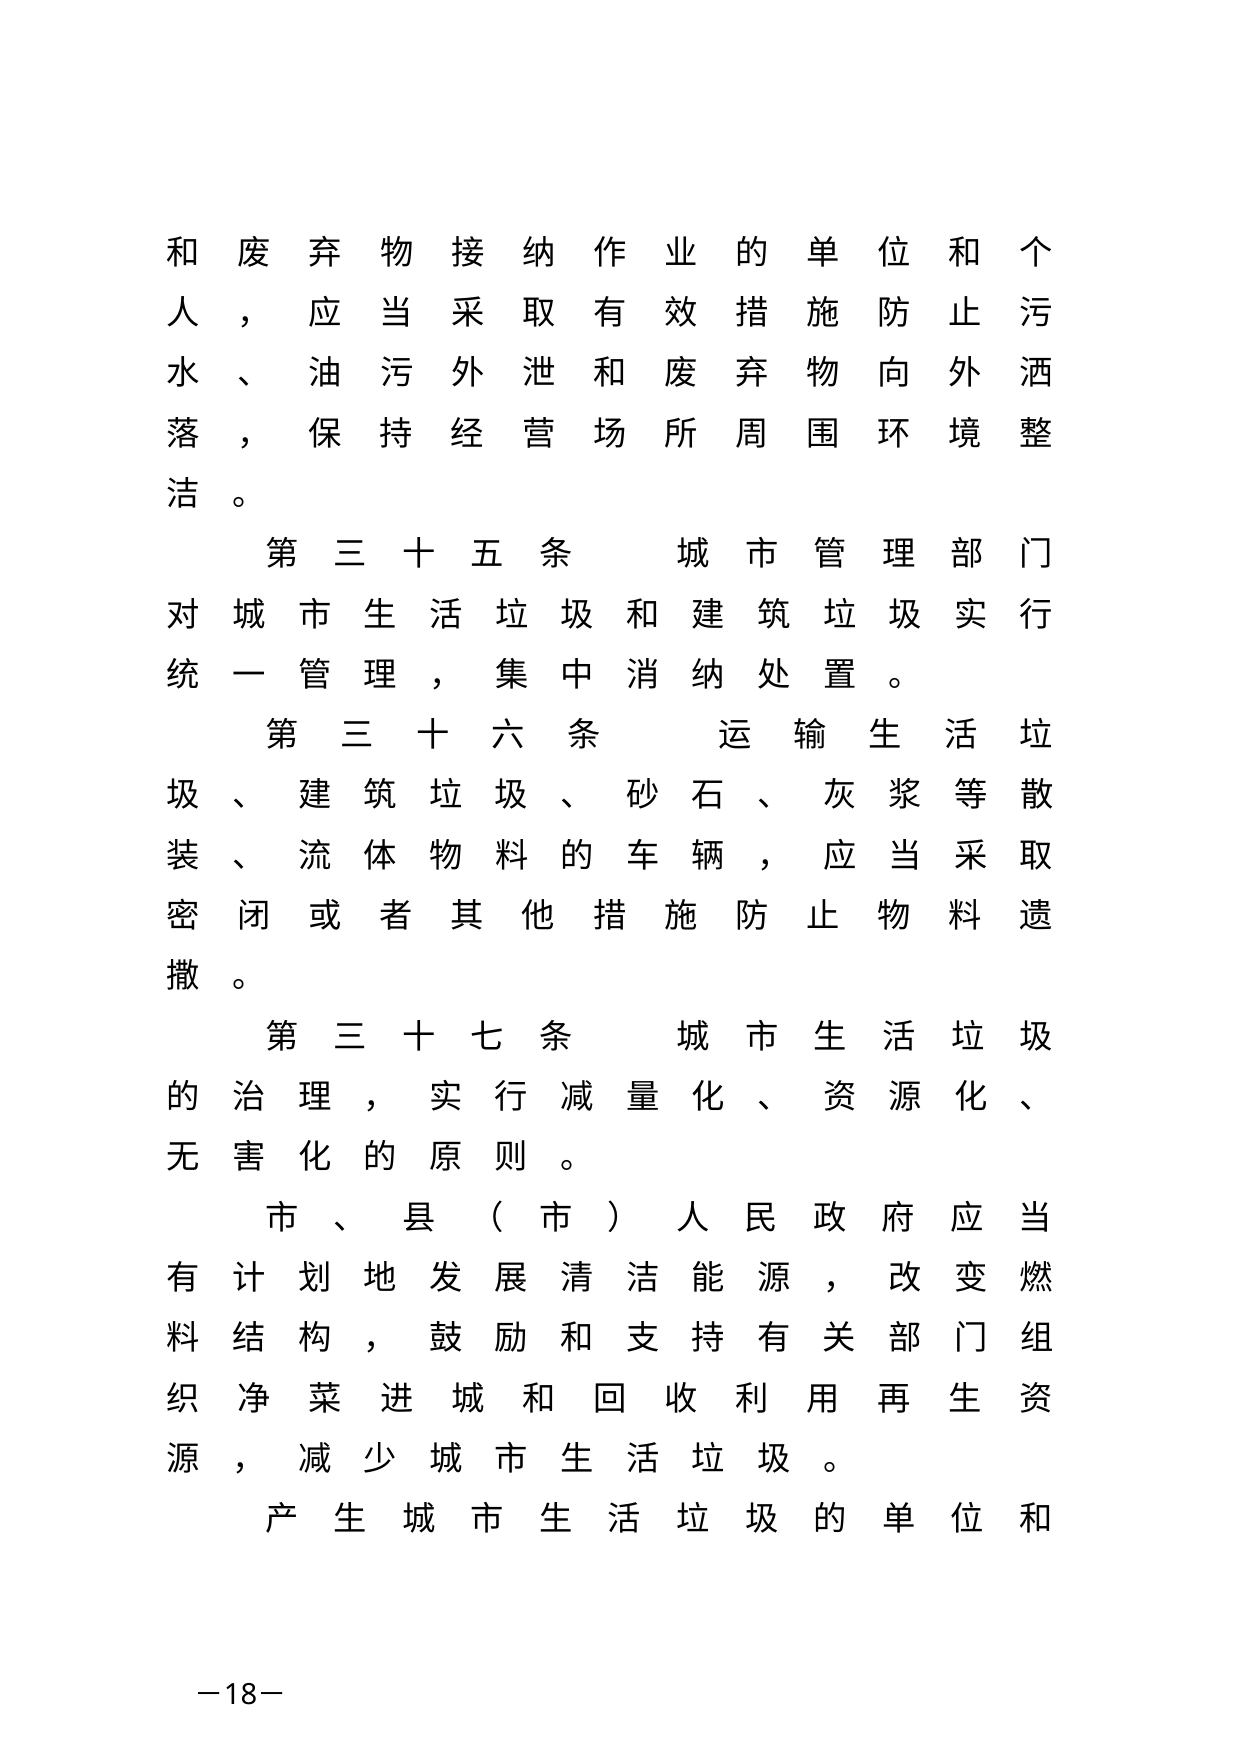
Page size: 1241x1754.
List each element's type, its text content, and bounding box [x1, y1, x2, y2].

text 第三十六条 运输生活垃圾、建筑垃圾、砂石、灰浆等散装、流体物料的车辆，应当采取密闭或者其他措施防止物料遗撒。 [167, 702, 1085, 1003]
text 市、县（市）人民政府应当有计划地发展清洁能源，改变燃料结构，鼓励和支持有关部门组织净菜进城和回收利用再生资源，减少城市生活垃圾。 [167, 1184, 1085, 1486]
text 第三十五条 城市管理部门对城市生活垃圾和建筑垃圾实行统一管理，集中消纳处置。 [167, 521, 1085, 702]
text 第三十七条 城市生活垃圾的治理，实行减量化、资源化、无害化的原则。 [167, 1003, 1085, 1184]
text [167, 1486, 1085, 1546]
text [167, 219, 1085, 521]
